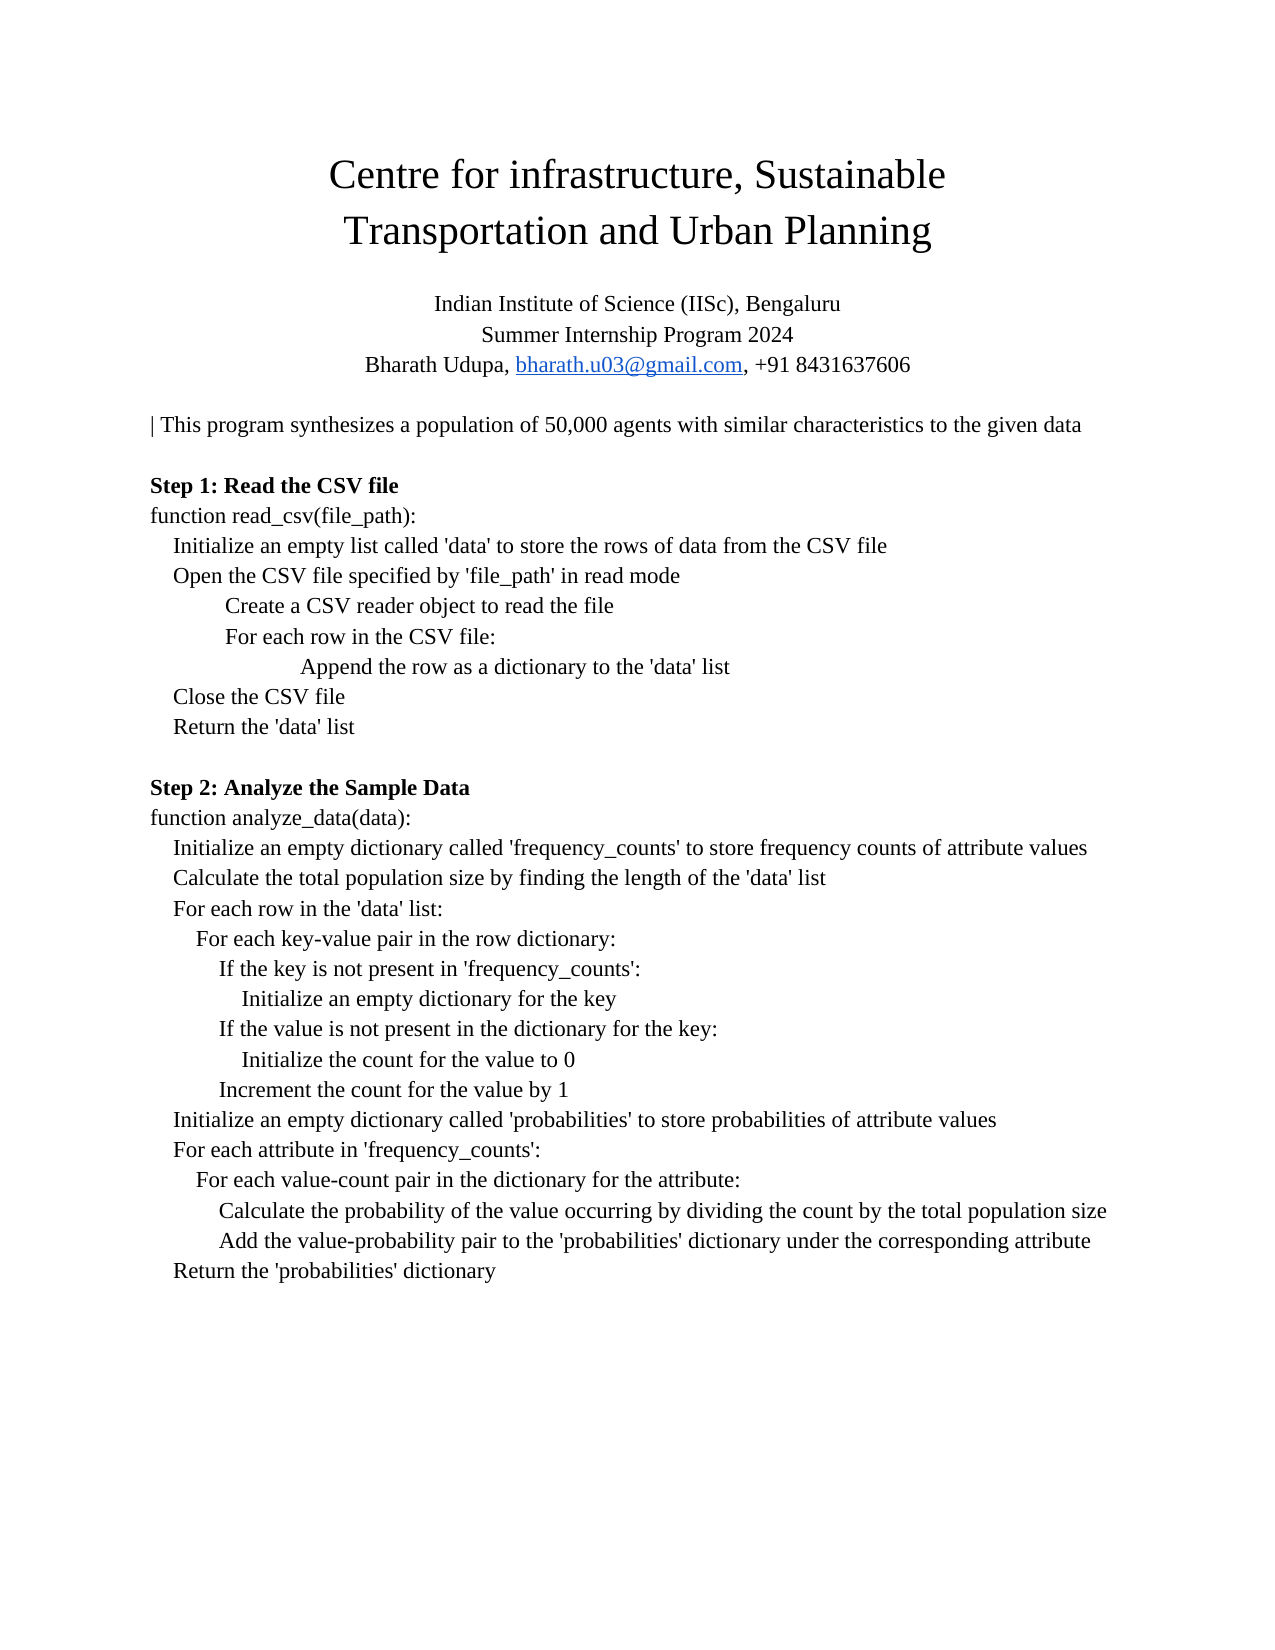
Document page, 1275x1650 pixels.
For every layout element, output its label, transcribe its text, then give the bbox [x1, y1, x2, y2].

text Open the CSV file specified by 'file_path' in read mode [150, 562, 1125, 589]
text Initialize an empty dictionary called 'probabilities' to store probabilities of attribute values [150, 1106, 1125, 1132]
text For each attribute in 'frequency_counts': [150, 1136, 1125, 1163]
text Initialize an empty dictionary for the key [150, 985, 1125, 1012]
text Calculate the total population size by finding the length of the 'data' list [150, 864, 1125, 891]
text Initialize an empty dictionary called 'frequency_counts' to store frequency counts of attribute values [150, 834, 1125, 861]
text | This program synthesizes a population of 50,000 agents with similar characteristics to the given data [150, 411, 1125, 438]
text Return the 'probabilities' dictionary [150, 1257, 1125, 1283]
text Return the 'data' list [150, 713, 1125, 740]
text function analyze_data(data): [150, 804, 1125, 830]
text Centre for infrastructure, Sustainable [150, 150, 1125, 198]
text If the value is not present in the dictionary for the key: [150, 1015, 1125, 1042]
text For each row in the CSV file: [150, 623, 1125, 649]
text For each key-value pair in the row dictionary: [150, 925, 1125, 951]
text If the key is not present in 'frequency_counts': [150, 955, 1125, 981]
text Step 2: Analyze the Sample Data [150, 774, 1125, 800]
text Add the value-probability pair to the 'probabilities' dictionary under the corresponding attribute [150, 1227, 1125, 1253]
text Append the row as a dictionary to the 'data' list [150, 653, 1125, 679]
text Calculate the probability of the value occurring by dividing the count by the total population size [150, 1197, 1125, 1223]
text Create a CSV reader object to read the file [150, 592, 1125, 619]
text Close the CSV file [150, 683, 1125, 709]
text Initialize the count for the value to 0 [150, 1046, 1125, 1072]
text Initialize an empty list called 'data' to store the rows of data from the CSV file [150, 532, 1125, 558]
text Indian Institute of Science (IISc), Bengaluru [150, 290, 1125, 317]
text Bharath Udupa, bharath.u03@gmail.com, +91 8431637606 [150, 351, 1125, 377]
text Step 1: Read the CSV file [150, 472, 1125, 498]
text For each row in the 'data' list: [150, 894, 1125, 921]
text Transportation and Urban Planning [150, 205, 1125, 253]
text Increment the count for the value by 1 [150, 1076, 1125, 1102]
text For each value-count pair in the dictionary for the attribute: [150, 1166, 1125, 1193]
text Summer Internship Program 2024 [150, 321, 1125, 347]
text function read_csv(file_path): [150, 502, 1125, 528]
